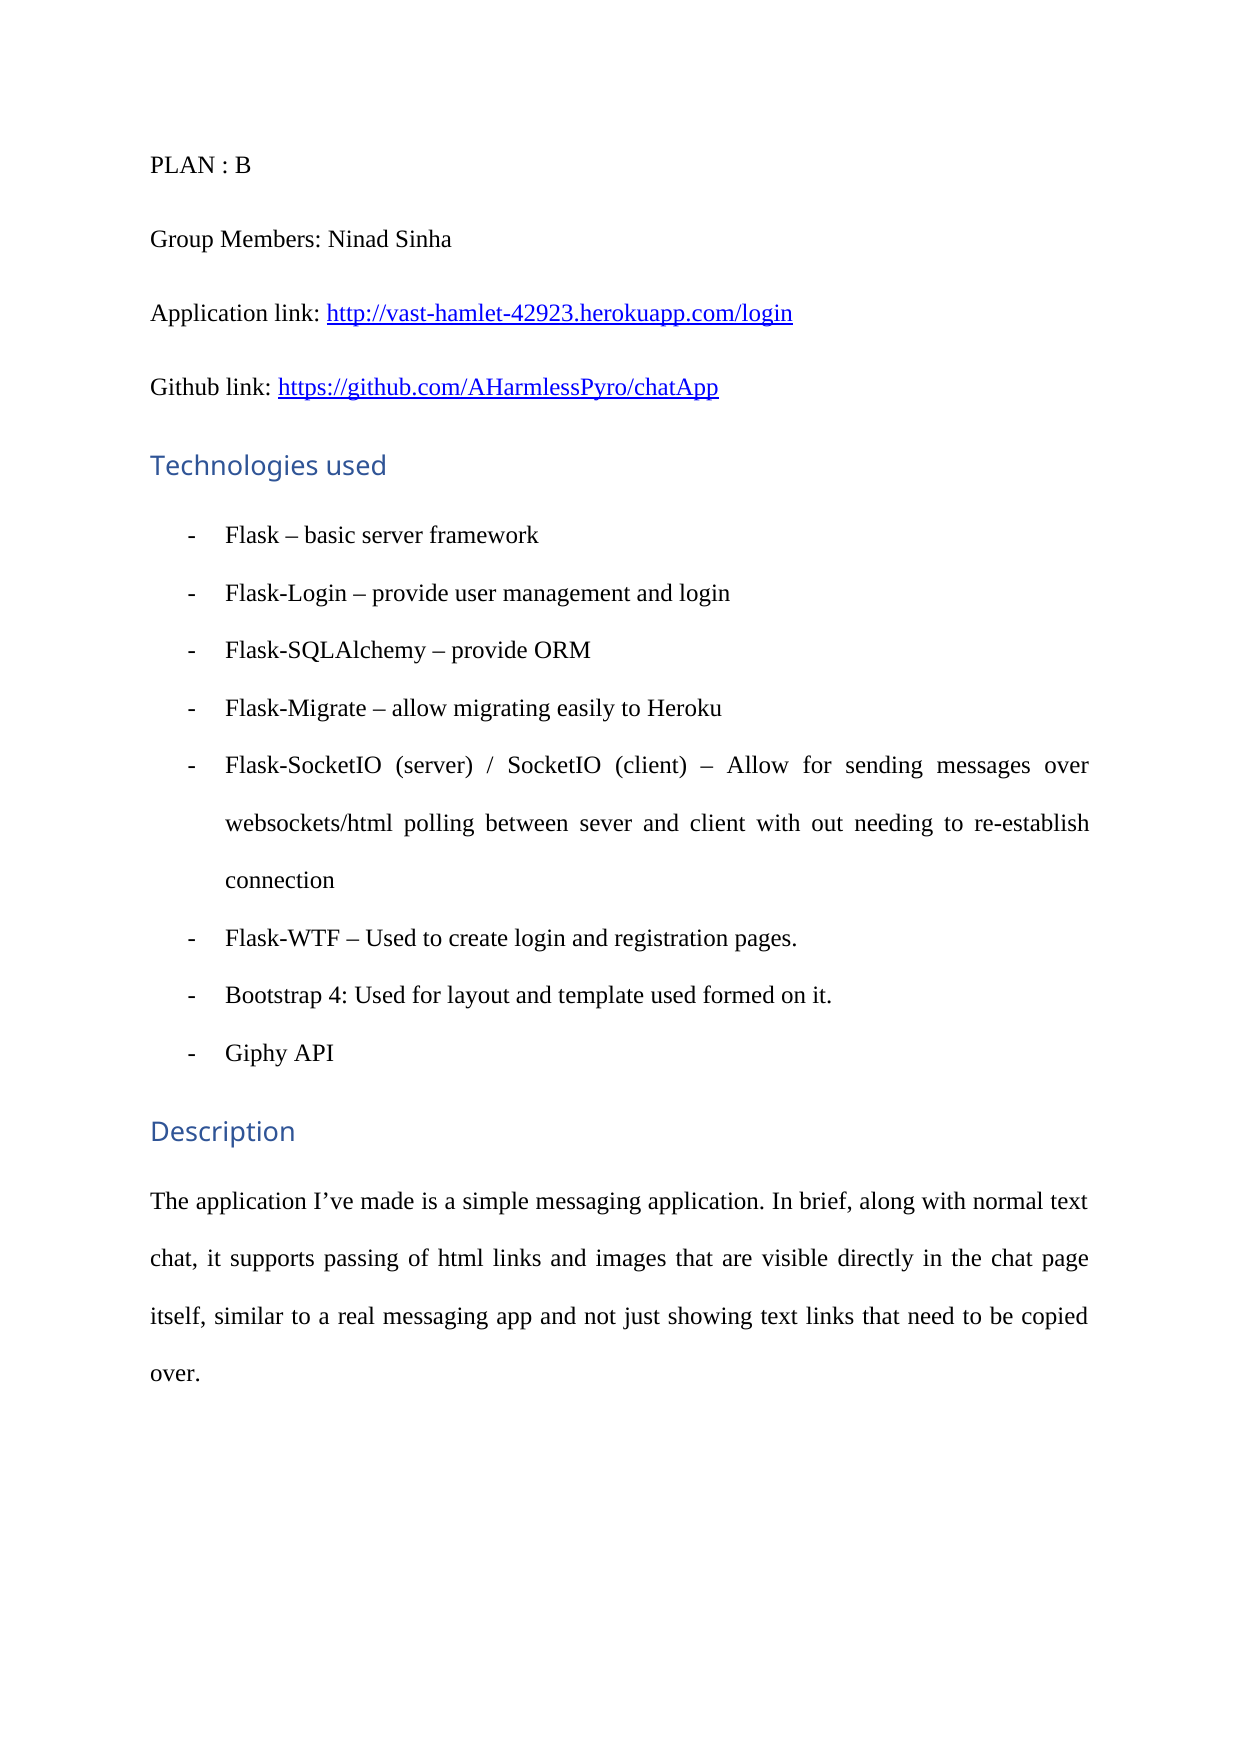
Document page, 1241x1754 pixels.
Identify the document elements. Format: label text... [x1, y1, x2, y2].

list Flask-SocketIO (server) / SocketIO (client) – Allow for sending messages over websockets/html polling between sever and client with out needing to re-establish connection [187, 750, 1090, 894]
text Application link: http://vast-hamlet-42923.herokuapp.com/login [150, 298, 1090, 327]
list Flask-SQLAlchemy – provide ORM [187, 635, 1090, 664]
list Flask – basic server framework [187, 520, 1090, 549]
text The application I’ve made is a simple messaging application. In brief, along with normal text chat, it supports passing of html links and images that are visible directly in the chat page itself, similar to a real messaging app and not just showing text links that need to be copied over. [150, 1186, 1090, 1387]
text PLAN : B [150, 150, 1090, 179]
text Group Members: Ninad Sinha [150, 224, 1090, 253]
text Github link: https://github.com/AHarmlessPyro/chatApp [150, 372, 1090, 401]
list Bootstrap 4: Used for layout and template used formed on it. [187, 980, 1090, 1009]
subtitle Description [150, 1112, 1090, 1149]
list Flask-WTF – Used to create login and registration pages. [187, 923, 1090, 952]
subtitle Technologies used [150, 447, 1090, 483]
list Flask-Login – provide user management and login [187, 578, 1090, 607]
list Giphy API [187, 1038, 1090, 1067]
list Flask-Migrate – allow migrating easily to Heroku [187, 693, 1090, 722]
